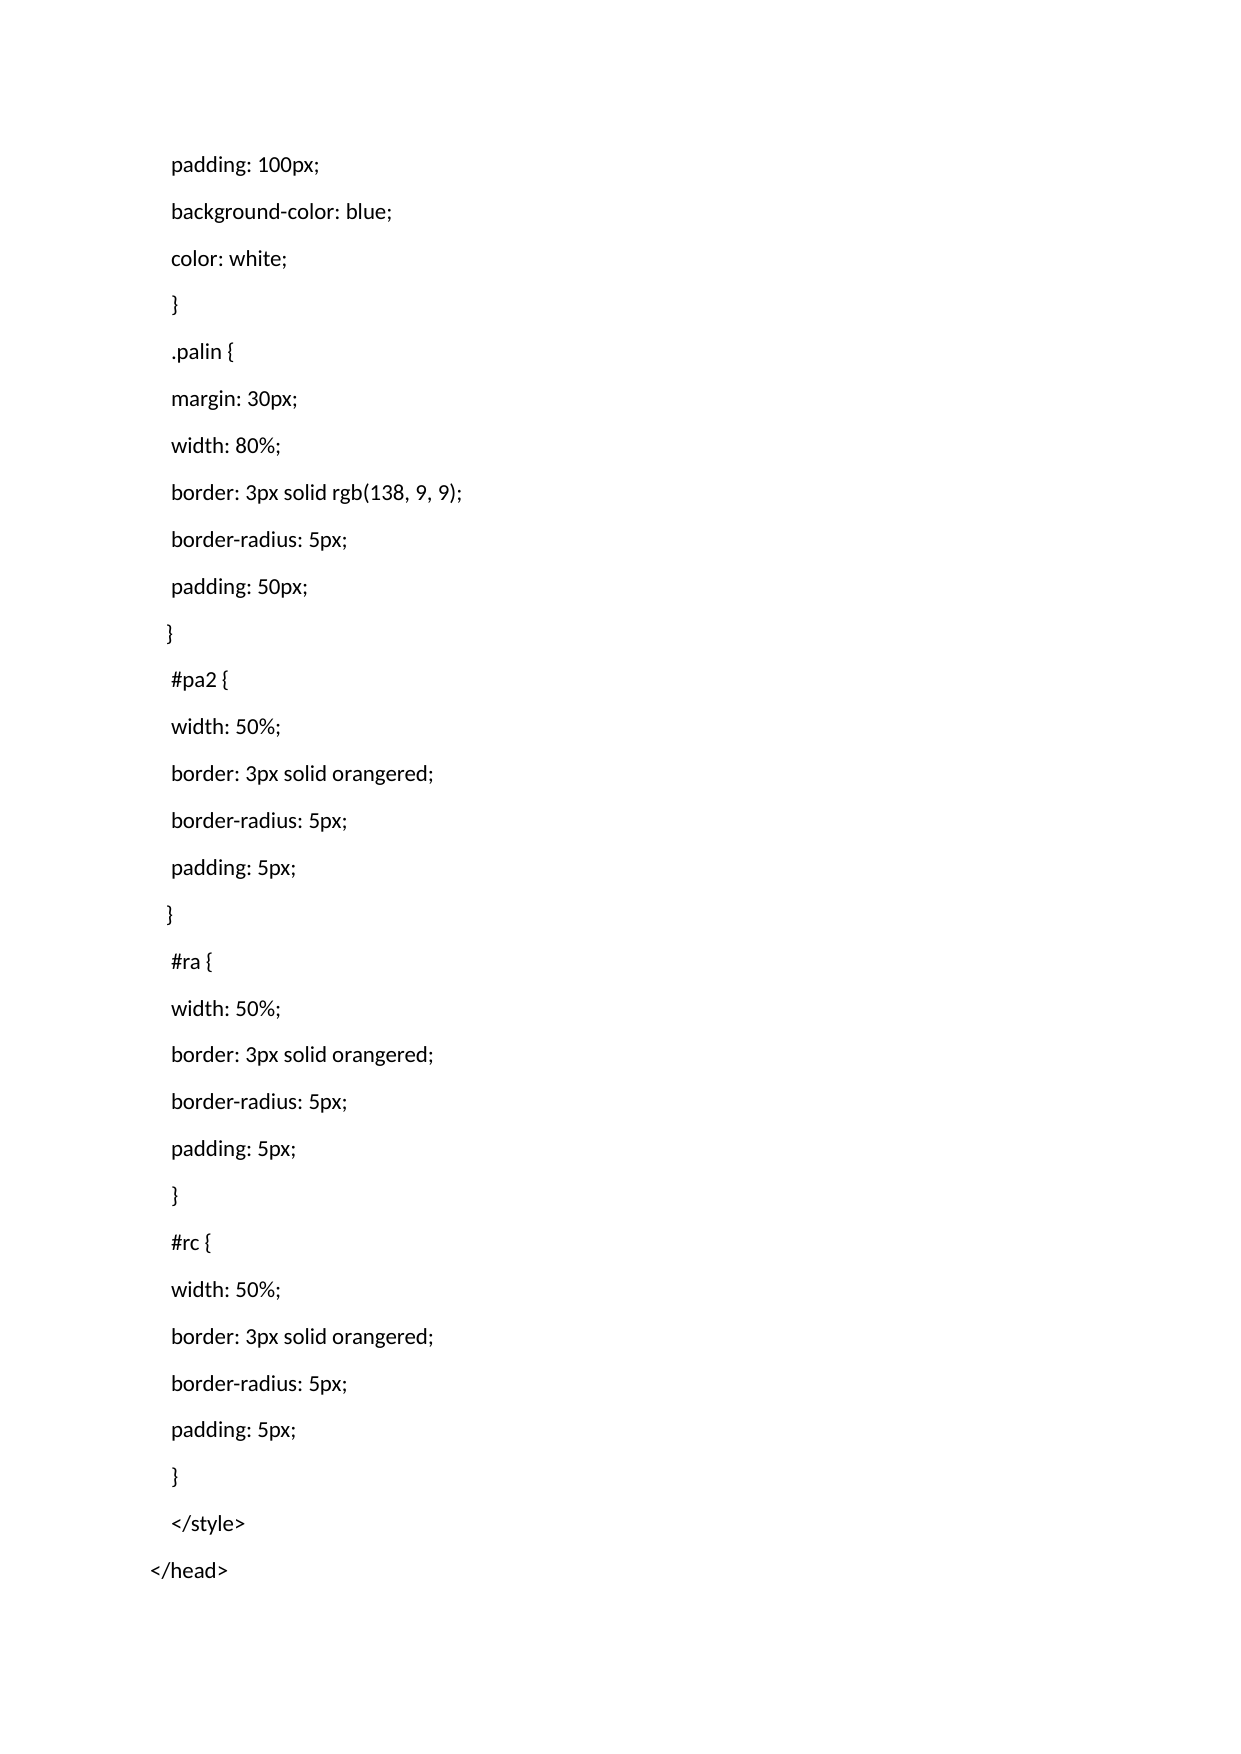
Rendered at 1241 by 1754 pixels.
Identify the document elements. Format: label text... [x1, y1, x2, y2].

text .palin { [150, 337, 1090, 366]
text border-radius: 5px; [150, 1087, 1090, 1116]
text #rc { [150, 1228, 1090, 1256]
text border-radius: 5px; [150, 1369, 1090, 1397]
text padding: 5px; [150, 1416, 1090, 1444]
text } [150, 900, 1090, 928]
text } [150, 1462, 1090, 1491]
text padding: 5px; [150, 1134, 1090, 1162]
text width: 80%; [150, 431, 1090, 459]
text width: 50%; [150, 712, 1090, 741]
text border: 3px solid rgb(138, 9, 9); [150, 478, 1090, 506]
text border: 3px solid orangered; [150, 1041, 1090, 1069]
text } [150, 619, 1090, 647]
text border: 3px solid orangered; [150, 759, 1090, 787]
text padding: 100px; [150, 150, 1090, 178]
text border-radius: 5px; [150, 525, 1090, 553]
text padding: 50px; [150, 572, 1090, 600]
text width: 50%; [150, 1275, 1090, 1303]
text #pa2 { [150, 666, 1090, 694]
text background-color: blue; [150, 197, 1090, 225]
text padding: 5px; [150, 853, 1090, 881]
text #ra { [150, 947, 1090, 975]
text } [150, 1181, 1090, 1209]
text width: 50%; [150, 994, 1090, 1022]
text margin: 30px; [150, 384, 1090, 412]
text color: white; [150, 244, 1090, 272]
text border-radius: 5px; [150, 806, 1090, 834]
text </head> [150, 1556, 1090, 1584]
text } [150, 291, 1090, 319]
text border: 3px solid orangered; [150, 1322, 1090, 1350]
text </style> [150, 1509, 1090, 1537]
